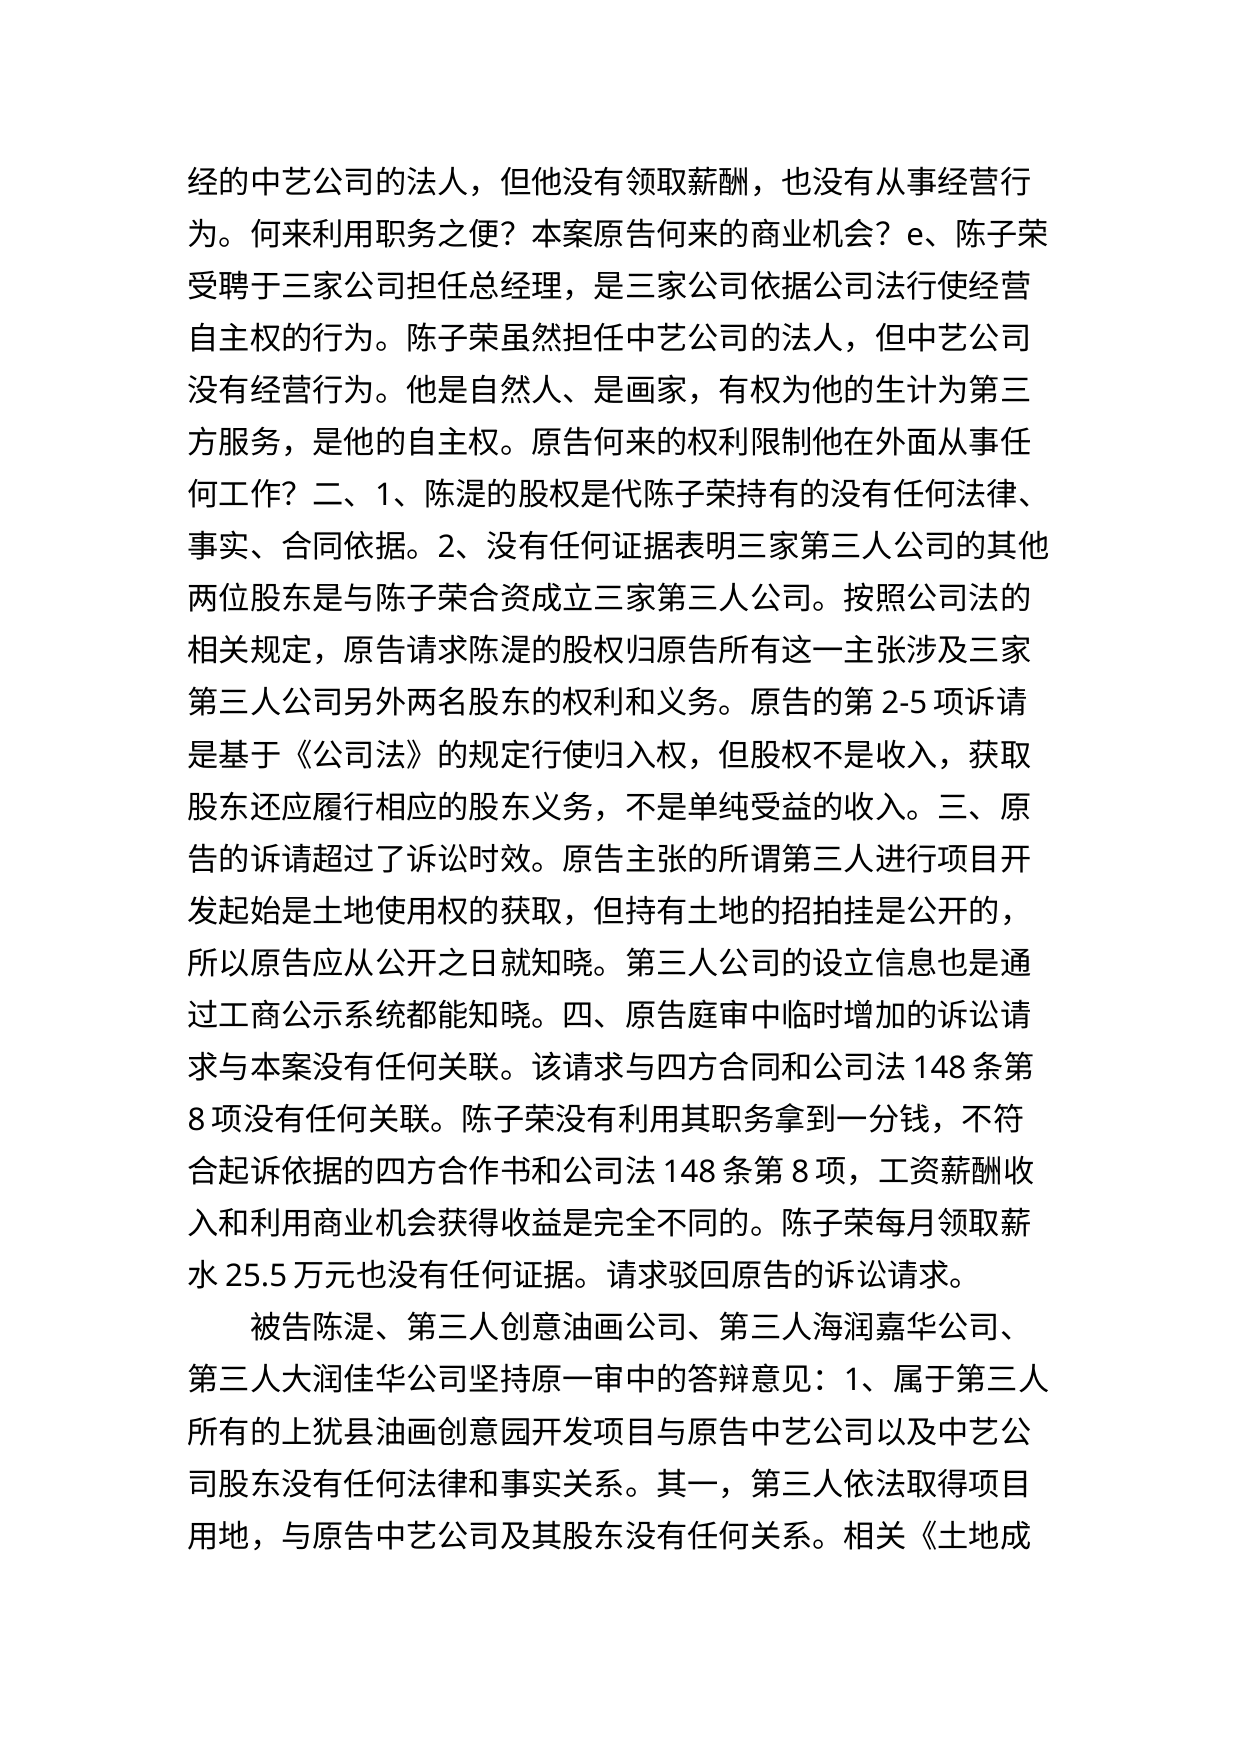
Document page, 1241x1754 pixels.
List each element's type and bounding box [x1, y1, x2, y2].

text [187, 1296, 1053, 1556]
text [187, 150, 1053, 1296]
